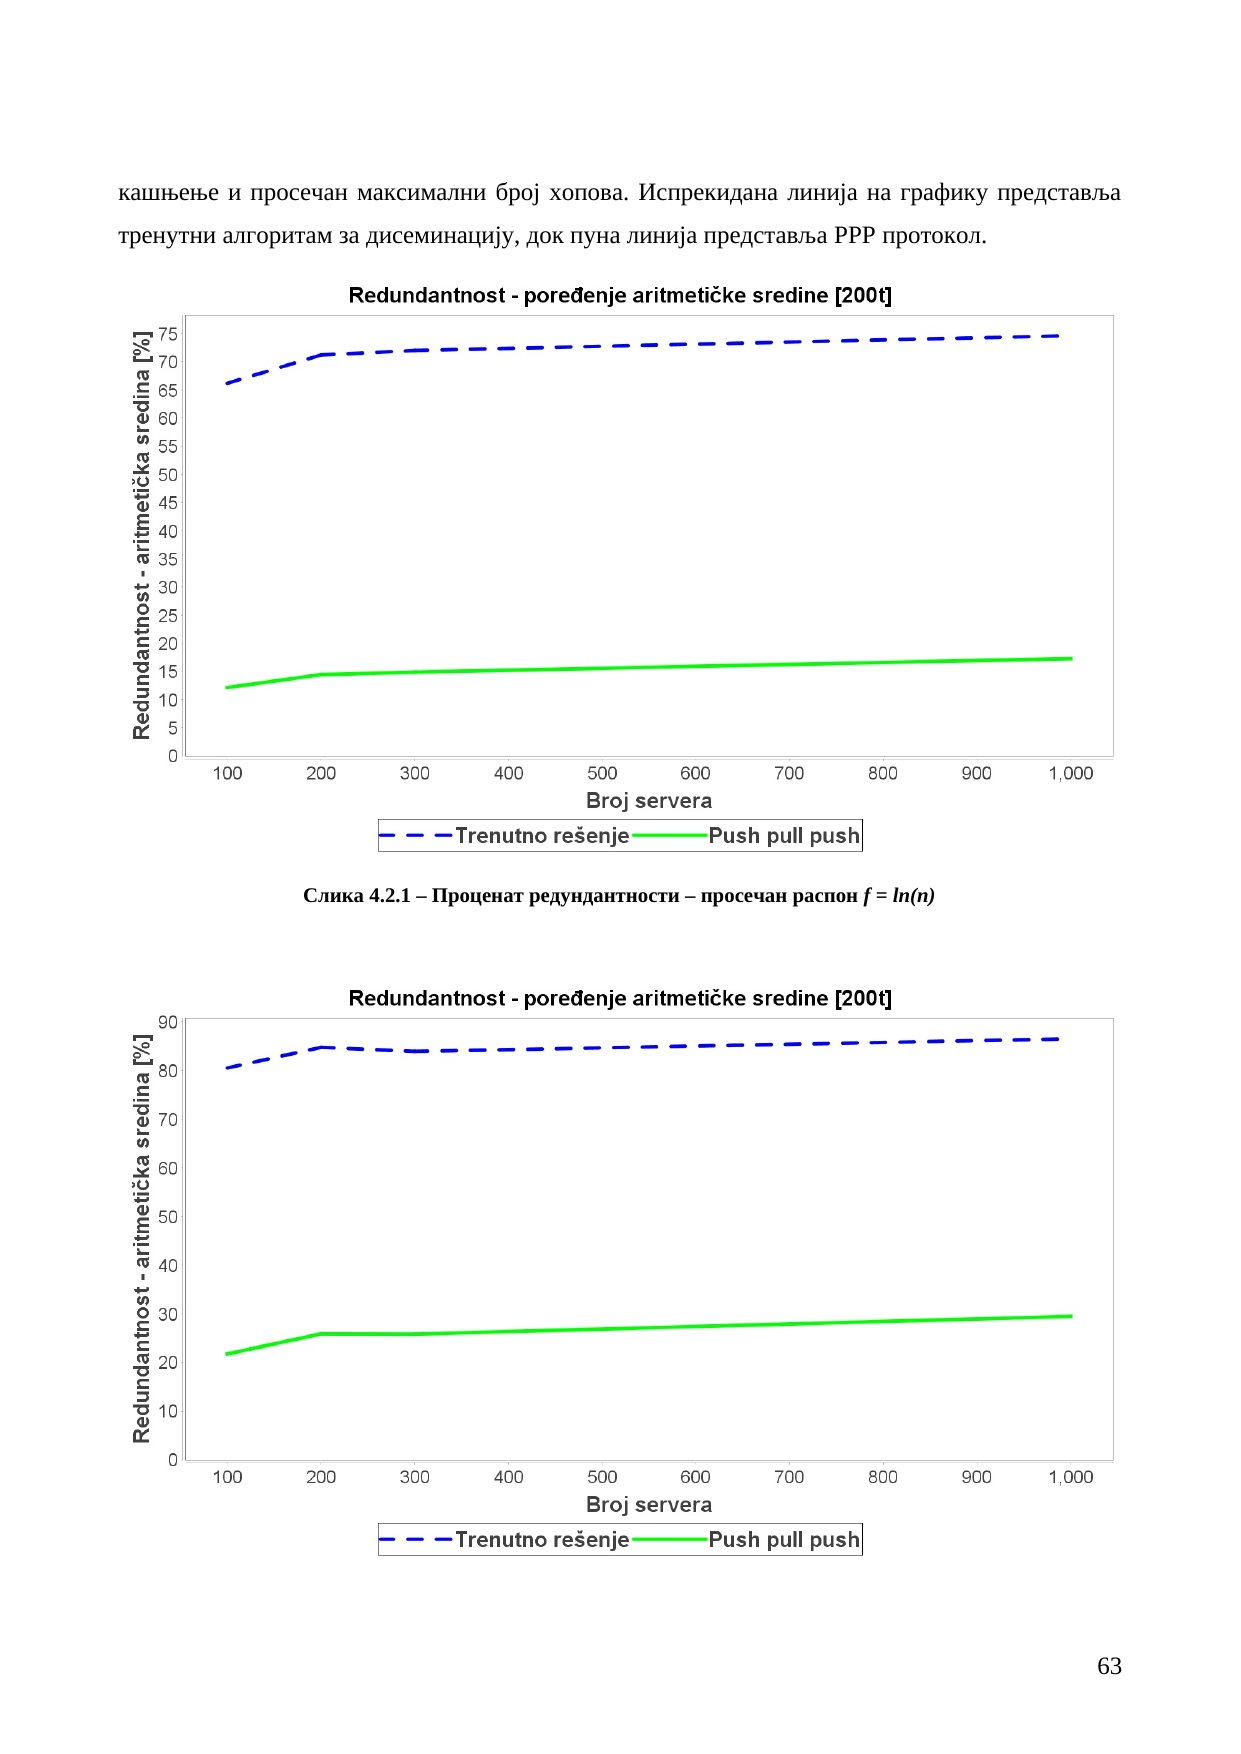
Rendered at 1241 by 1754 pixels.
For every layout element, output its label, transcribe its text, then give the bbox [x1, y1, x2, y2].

picture [119, 280, 1121, 852]
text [118, 177, 1122, 249]
picture [119, 983, 1121, 1556]
text Слика 4.2.1 – Проценат редундантности – просечан распон f = ln(n) [118, 883, 1122, 907]
